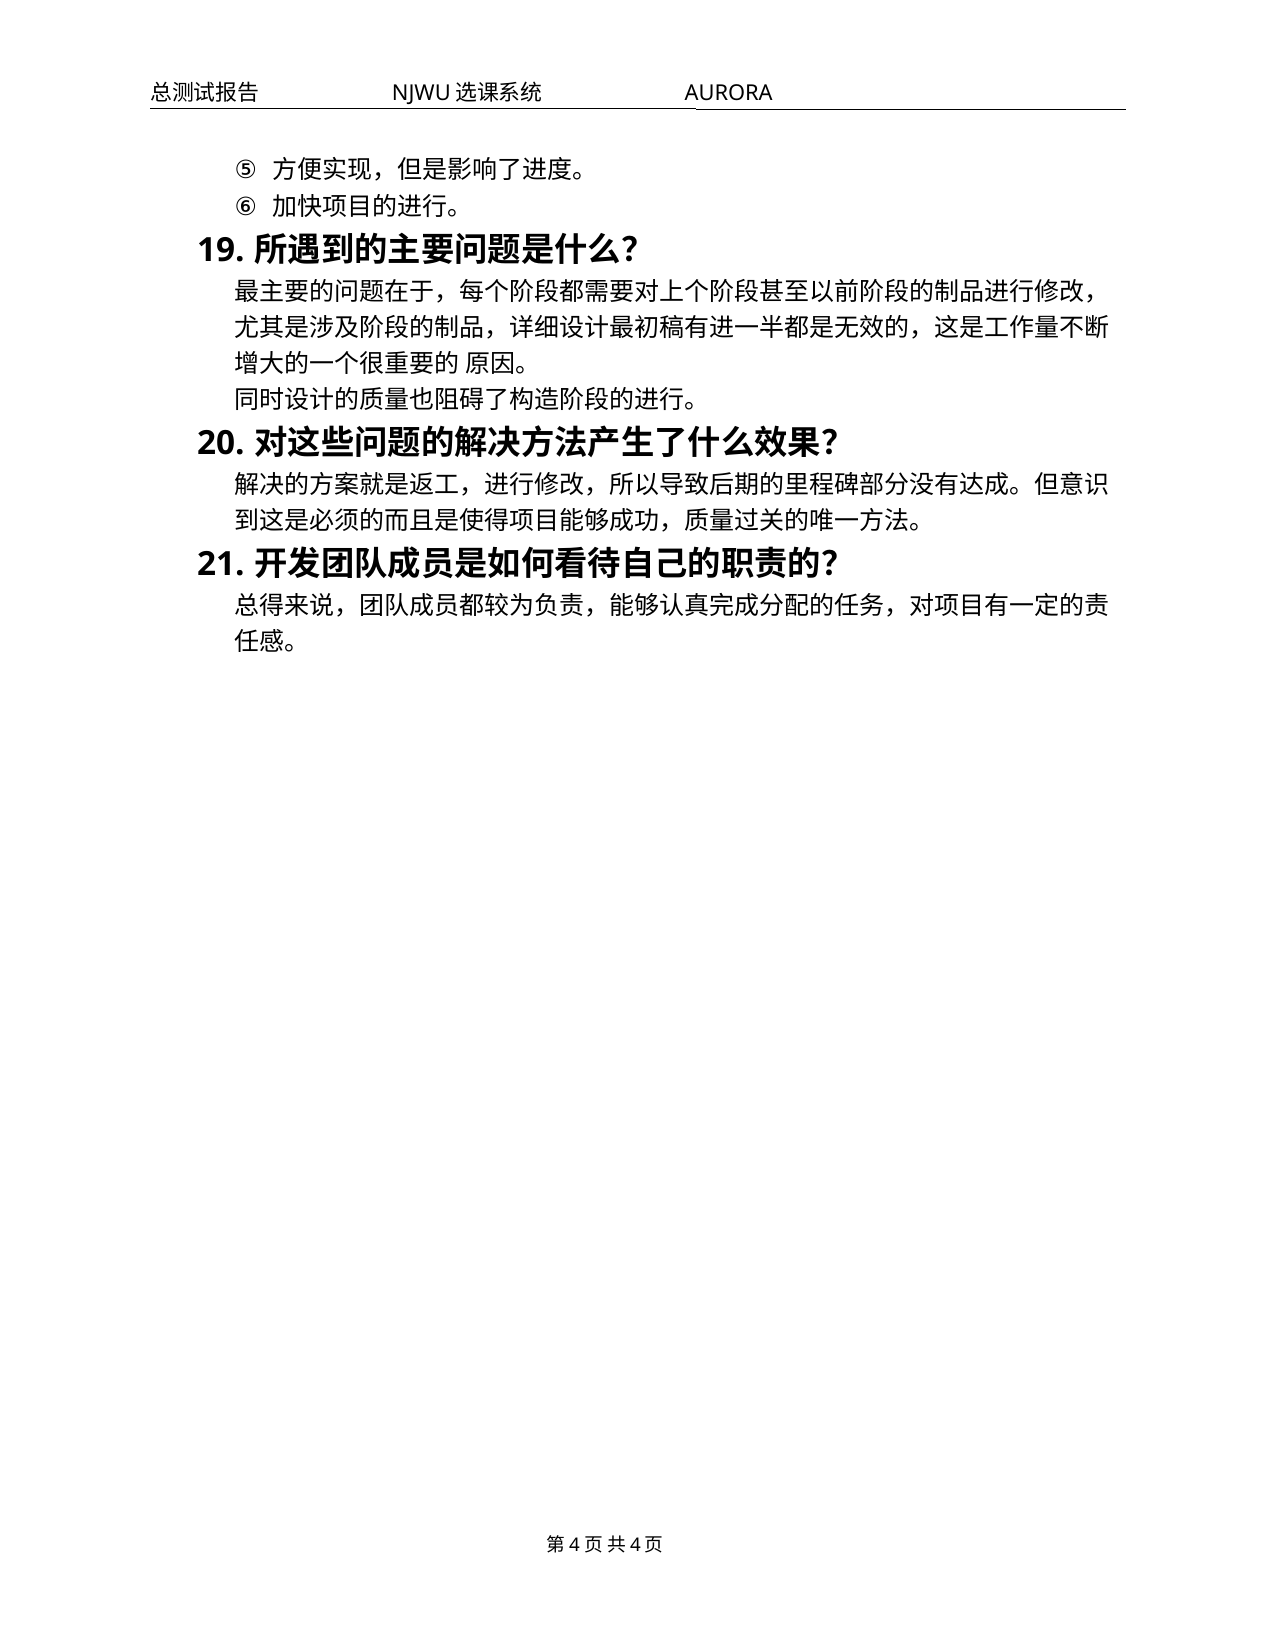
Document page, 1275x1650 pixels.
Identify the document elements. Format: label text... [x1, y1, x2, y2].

text 同时设计的质量也阻碍了构造阶段的进行。 [234, 380, 1125, 416]
text 解决的方案就是返工，进行修改，所以导致后期的里程碑部分没有达成。但意识到这是必须的而且是使得项目能够成功，质量过关的唯一方法。 [234, 464, 1125, 537]
list 加快项目的进行。 [234, 186, 1125, 222]
list 方便实现，但是影响了进度。 [234, 150, 1125, 186]
text 总得来说，团队成员都较为负责，能够认真完成分配的任务，对项目有一定的责任感。 [234, 585, 1125, 658]
list 开发团队成员是如何看待自己的职责的？ [197, 537, 1125, 585]
text 最主要的问题在于，每个阶段都需要对上个阶段甚至以前阶段的制品进行修改，尤其是涉及阶段的制品，详细设计最初稿有进一半都是无效的，这是工作量不断增大的一个很重要的 原因。 [234, 271, 1125, 380]
list 对这些问题的解决方法产生了什么效果？ [197, 416, 1125, 464]
list 所遇到的主要问题是什么？ [197, 222, 1125, 271]
